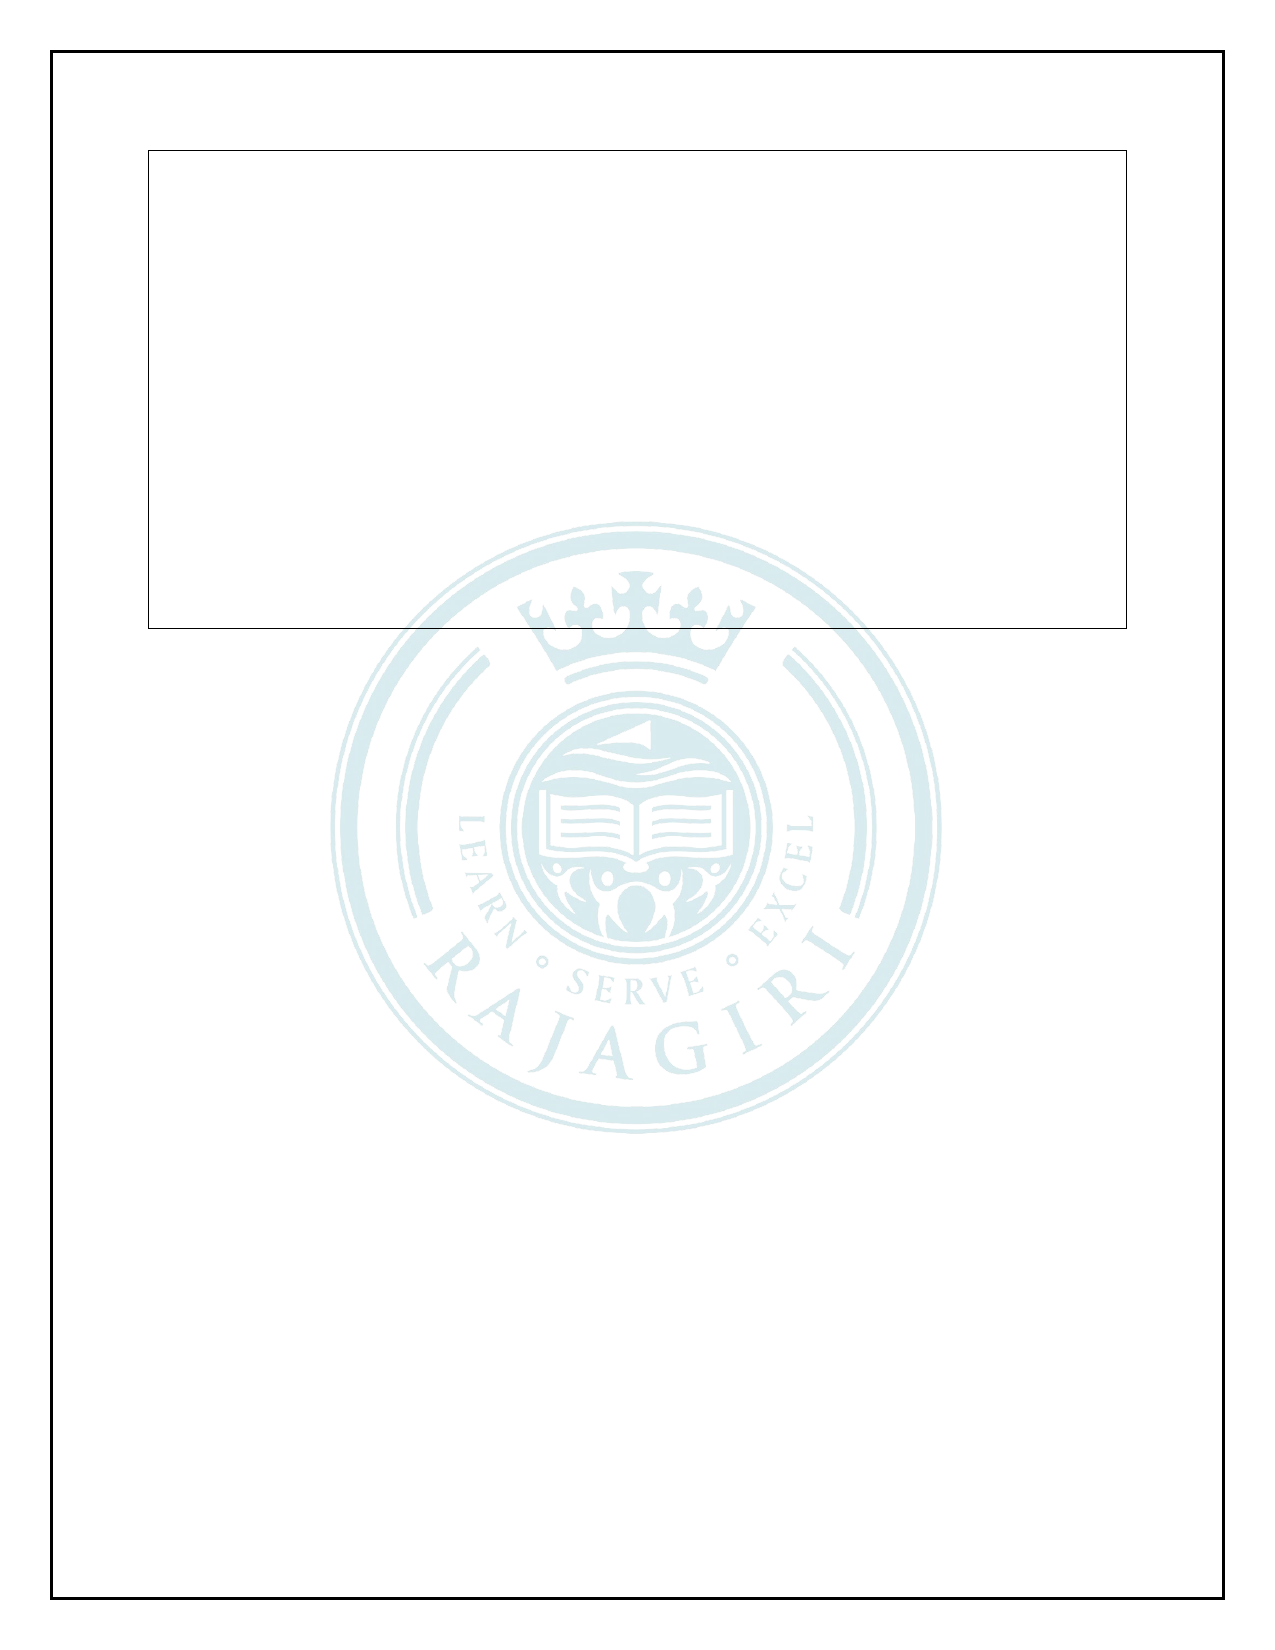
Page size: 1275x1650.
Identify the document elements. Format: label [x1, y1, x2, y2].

table_cell [149, 151, 1126, 628]
